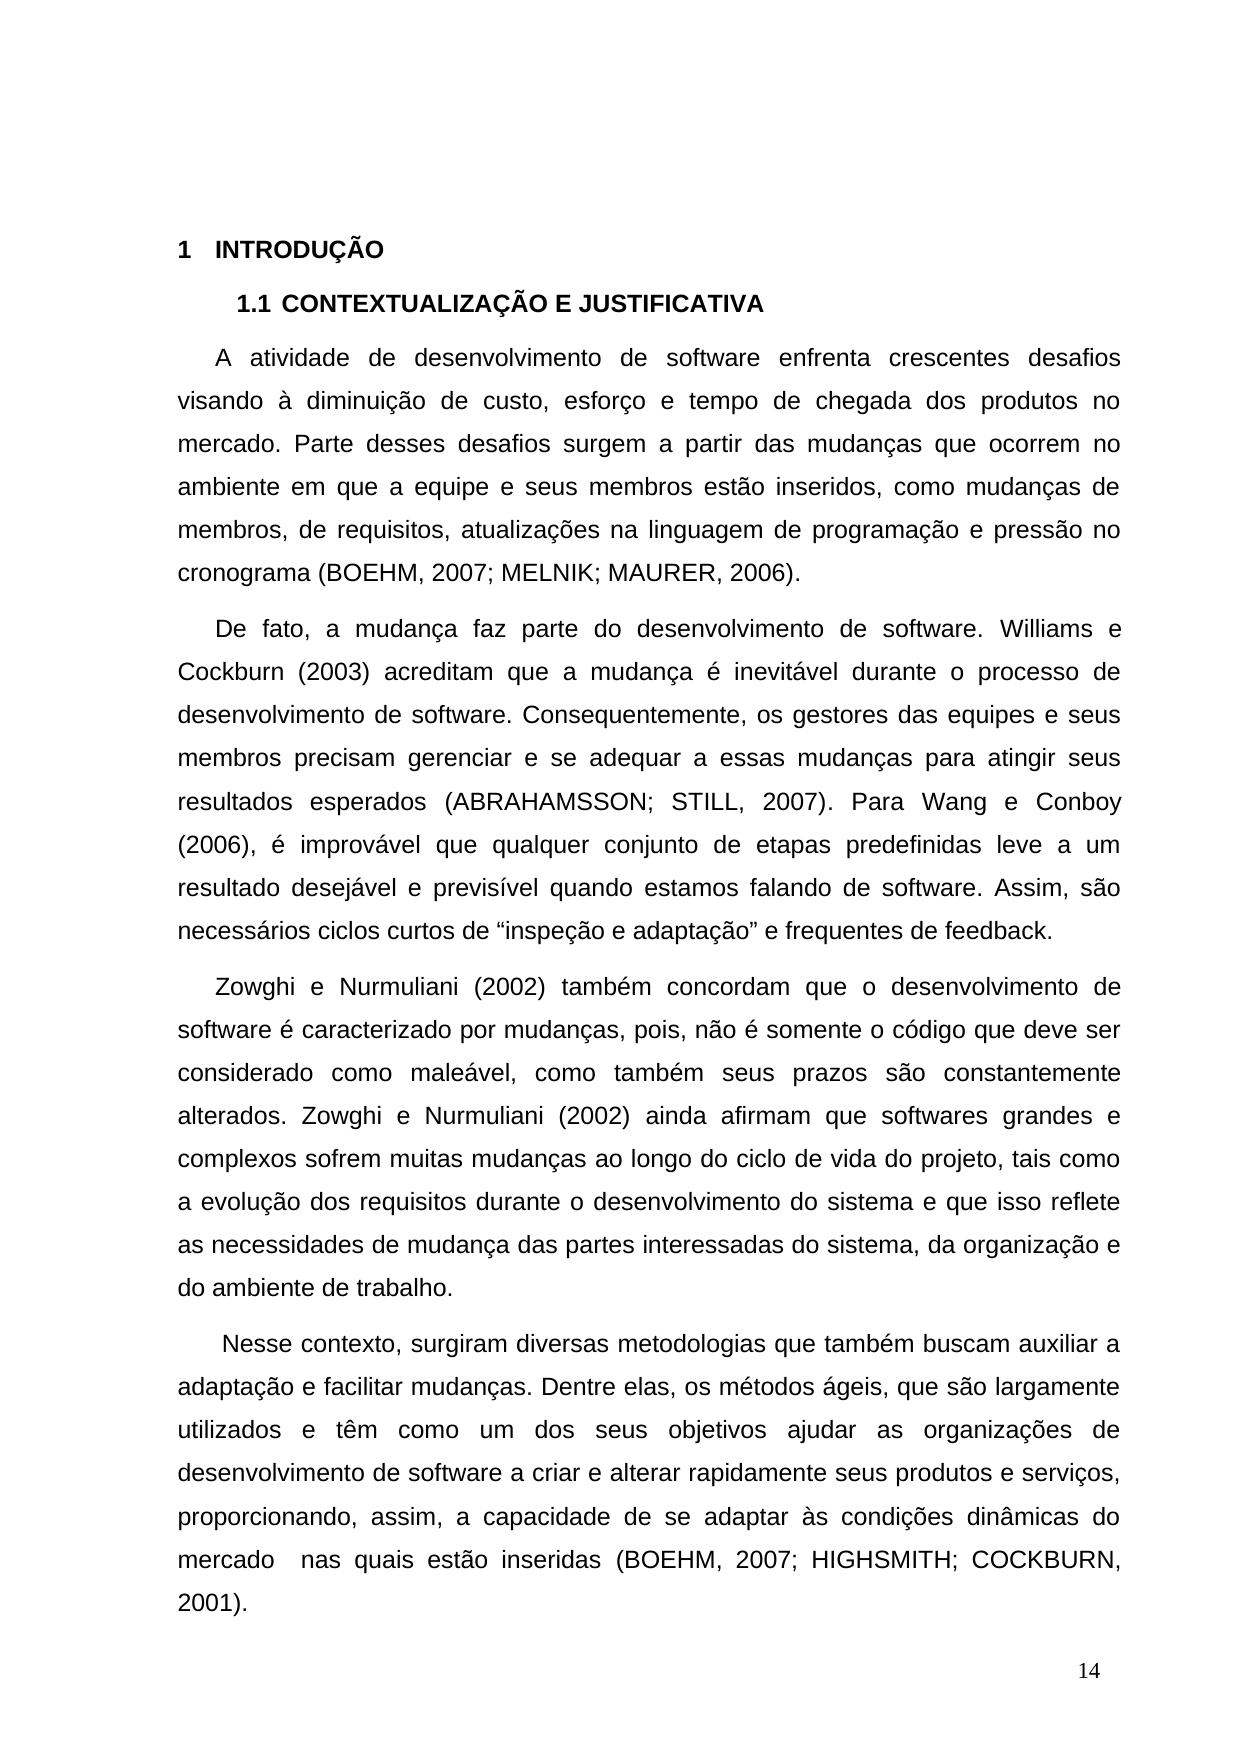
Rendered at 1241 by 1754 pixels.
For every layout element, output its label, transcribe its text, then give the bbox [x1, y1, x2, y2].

text A atividade de desenvolvimento de software enfrenta crescentes desafios visando à diminuição de custo, esforço e tempo de chegada dos produtos no mercado. Parte desses desafios surgem a partir das mudanças que ocorrem no ambiente em que a equipe e seus membros estão inseridos, como mudanças de membros, de requisitos, atualizações na linguagem de programação e pressão no cronograma (BOEHM, 2007; MELNIK; MAURER, 2006). [177, 343, 1122, 587]
text De fato, a mudança faz parte do desenvolvimento de software. Williams e Cockburn (2003) acreditam que a mudança é inevitável durante o processo de desenvolvimento de software. Consequentemente, os gestores das equipes e seus membros precisam gerenciar e se adequar a essas mudanças para atingir seus resultados esperados (ABRAHAMSSON; STILL, 2007). Para Wang e Conboy (2006), é improvável que qualquer conjunto de etapas predefinidas leve a um resultado desejável e previsível quando estamos falando de software. Assim, são necessários ciclos curtos de “inspeção e adaptação” e frequentes de feedback. [177, 614, 1122, 944]
title INTRODUÇÃO [177, 235, 1122, 264]
title CONTEXTUALIZAÇÃO E JUSTIFICATIVA [236, 289, 1122, 318]
text Zowghi e Nurmuliani (2002) também concordam que o desenvolvimento de software é caracterizado por mudanças, pois, não é somente o código que deve ser considerado como maleável, como também seus prazos são constantemente alterados. Zowghi e Nurmuliani (2002) ainda afirmam que softwares grandes e complexos sofrem muitas mudanças ao longo do ciclo de vida do projeto, tais como a evolução dos requisitos durante o desenvolvimento do sistema e que isso reflete as necessidades de mudança das partes interessadas do sistema, da organização e do ambiente de trabalho. [177, 971, 1122, 1302]
text Nesse contexto, surgiram diversas metodologias que também buscam auxiliar a adaptação e facilitar mudanças. Dentre elas, os métodos ágeis, que são largamente utilizados e têm como um dos seus objetivos ajudar as organizações de desenvolvimento de software a criar e alterar rapidamente seus produtos e serviços, proporcionando, assim, a capacidade de se adaptar às condições dinâmicas do mercado nas quais estão inseridas (BOEHM, 2007; HIGHSMITH; COCKBURN, 2001). [177, 1329, 1122, 1616]
